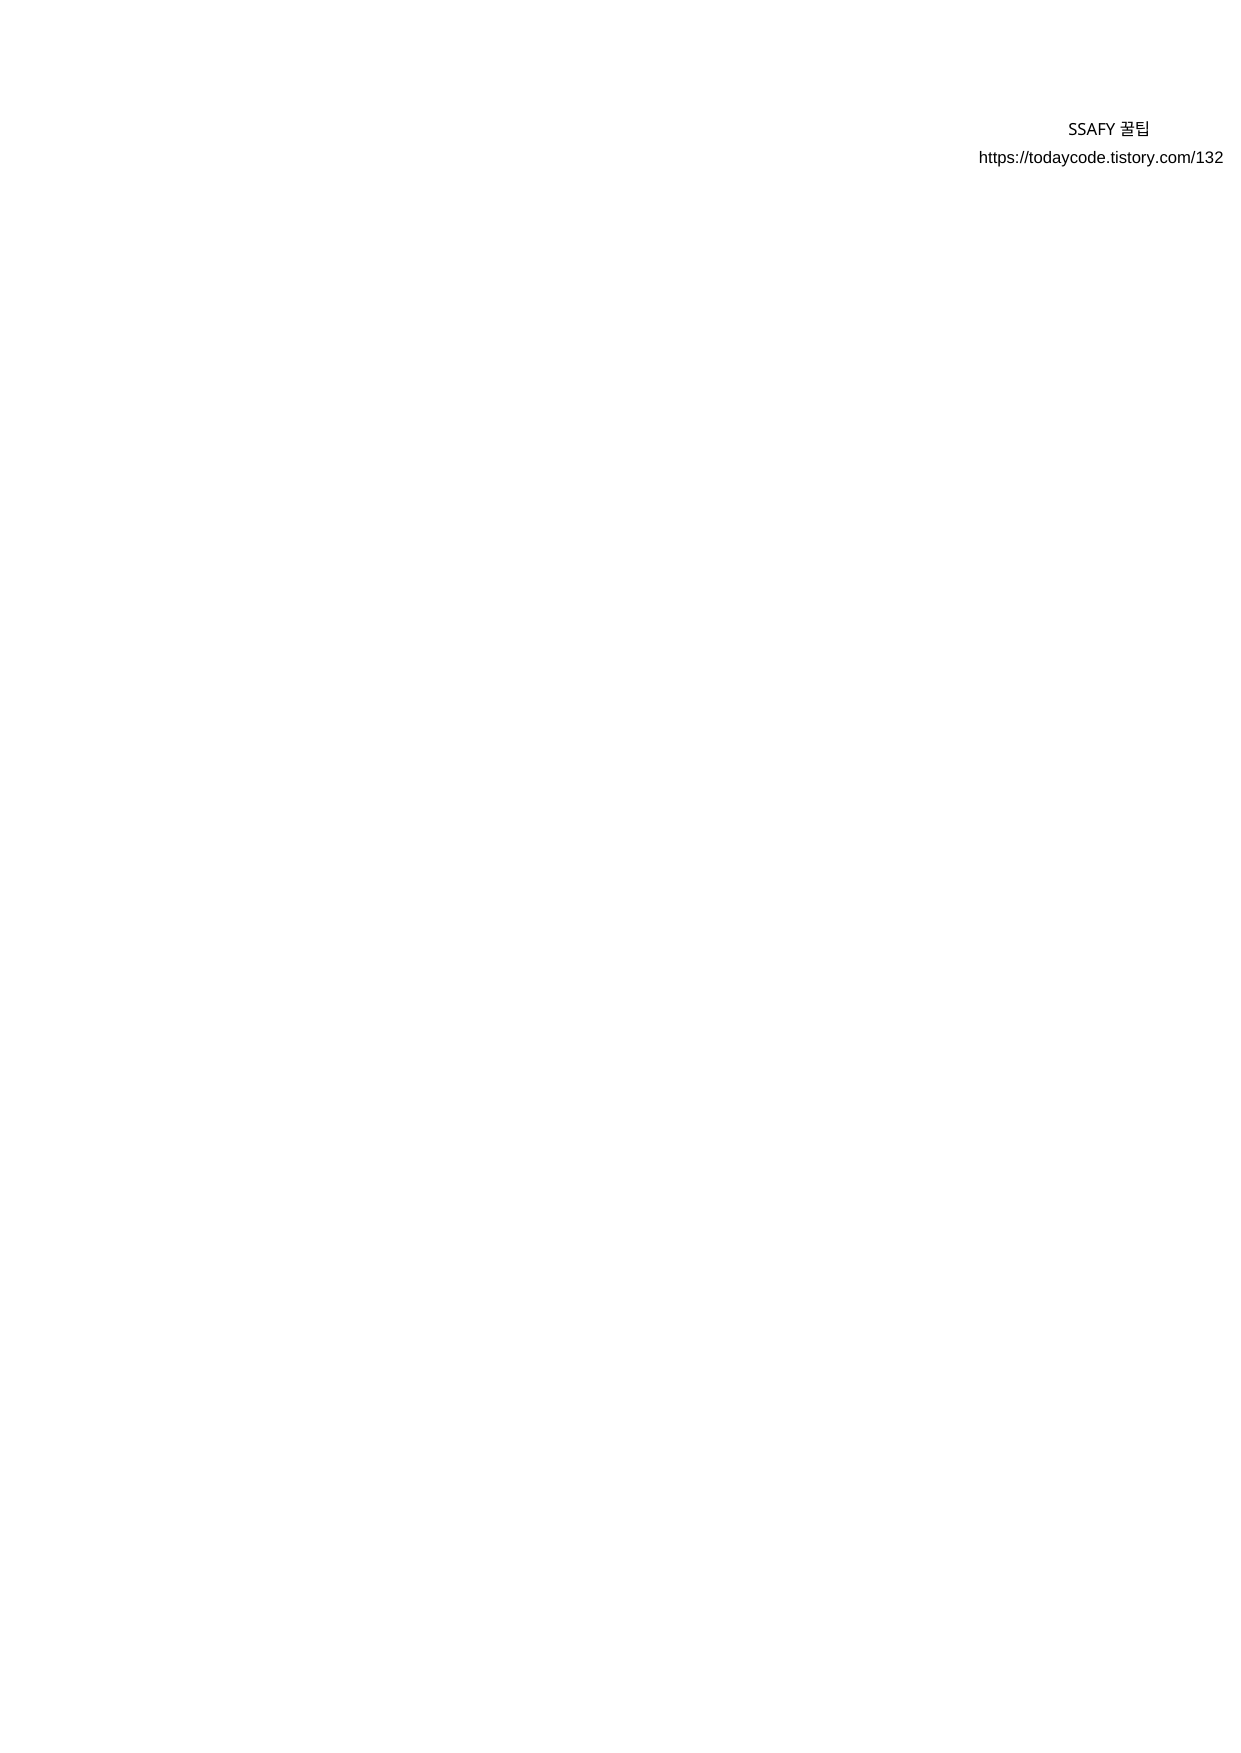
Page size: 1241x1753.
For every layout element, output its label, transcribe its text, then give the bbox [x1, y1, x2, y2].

text https://todaycode.tistory.com/132 [0, 148, 1223, 167]
